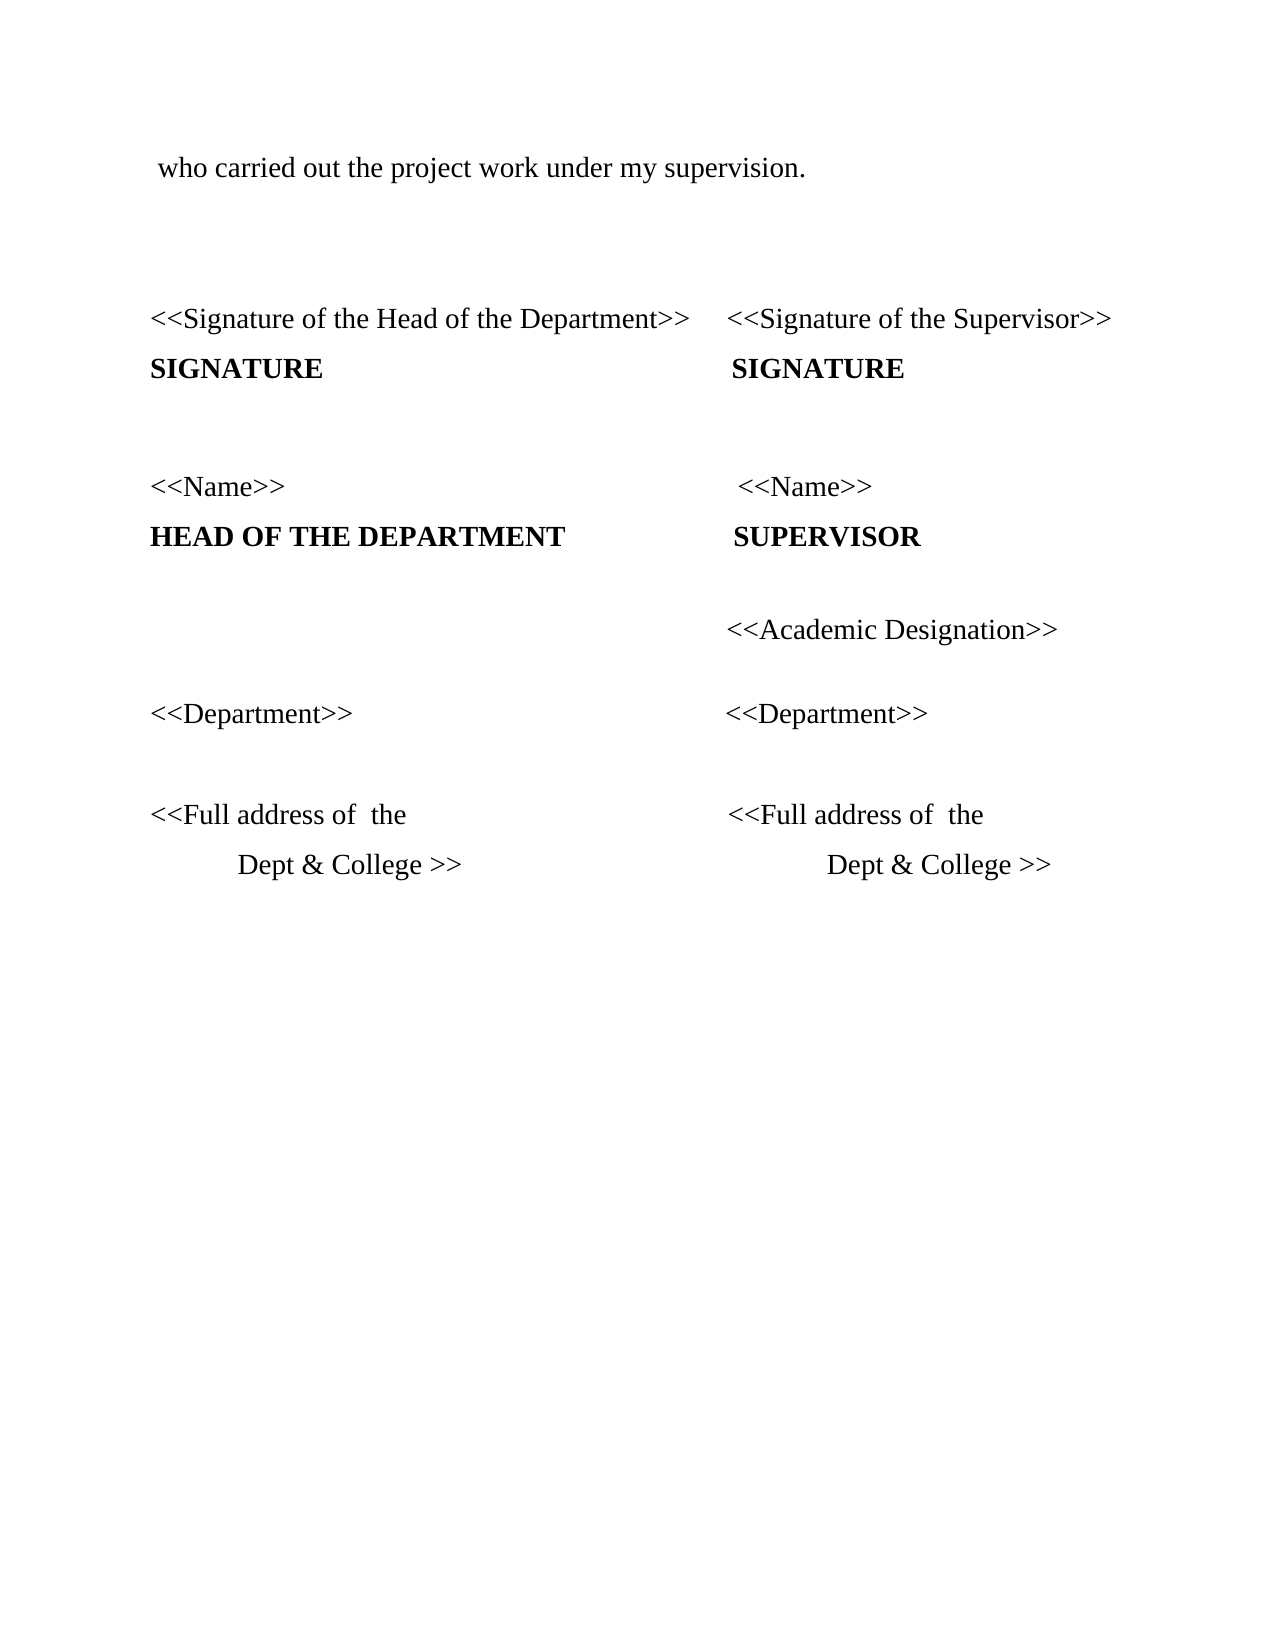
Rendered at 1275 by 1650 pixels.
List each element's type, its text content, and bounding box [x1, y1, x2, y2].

text <<Academic Designation>> [150, 612, 1125, 646]
text Dept & College >> Dept & College >> [150, 847, 1125, 881]
text SIGNATURE SIGNATURE [150, 351, 1125, 385]
text HEAD OF THE DEPARTMENT SUPERVISOR [150, 519, 1125, 552]
text <<Name>> <<Name>> [150, 469, 1125, 502]
text <<Department>> <<Department>> [150, 696, 1125, 730]
text <<Signature of the Head of the Department>> <<Signature of the Supervisor>> [150, 301, 1125, 334]
text <<Full address of the <<Full address of the [150, 797, 1125, 830]
text who carried out the project work under my supervision. [150, 150, 1125, 183]
